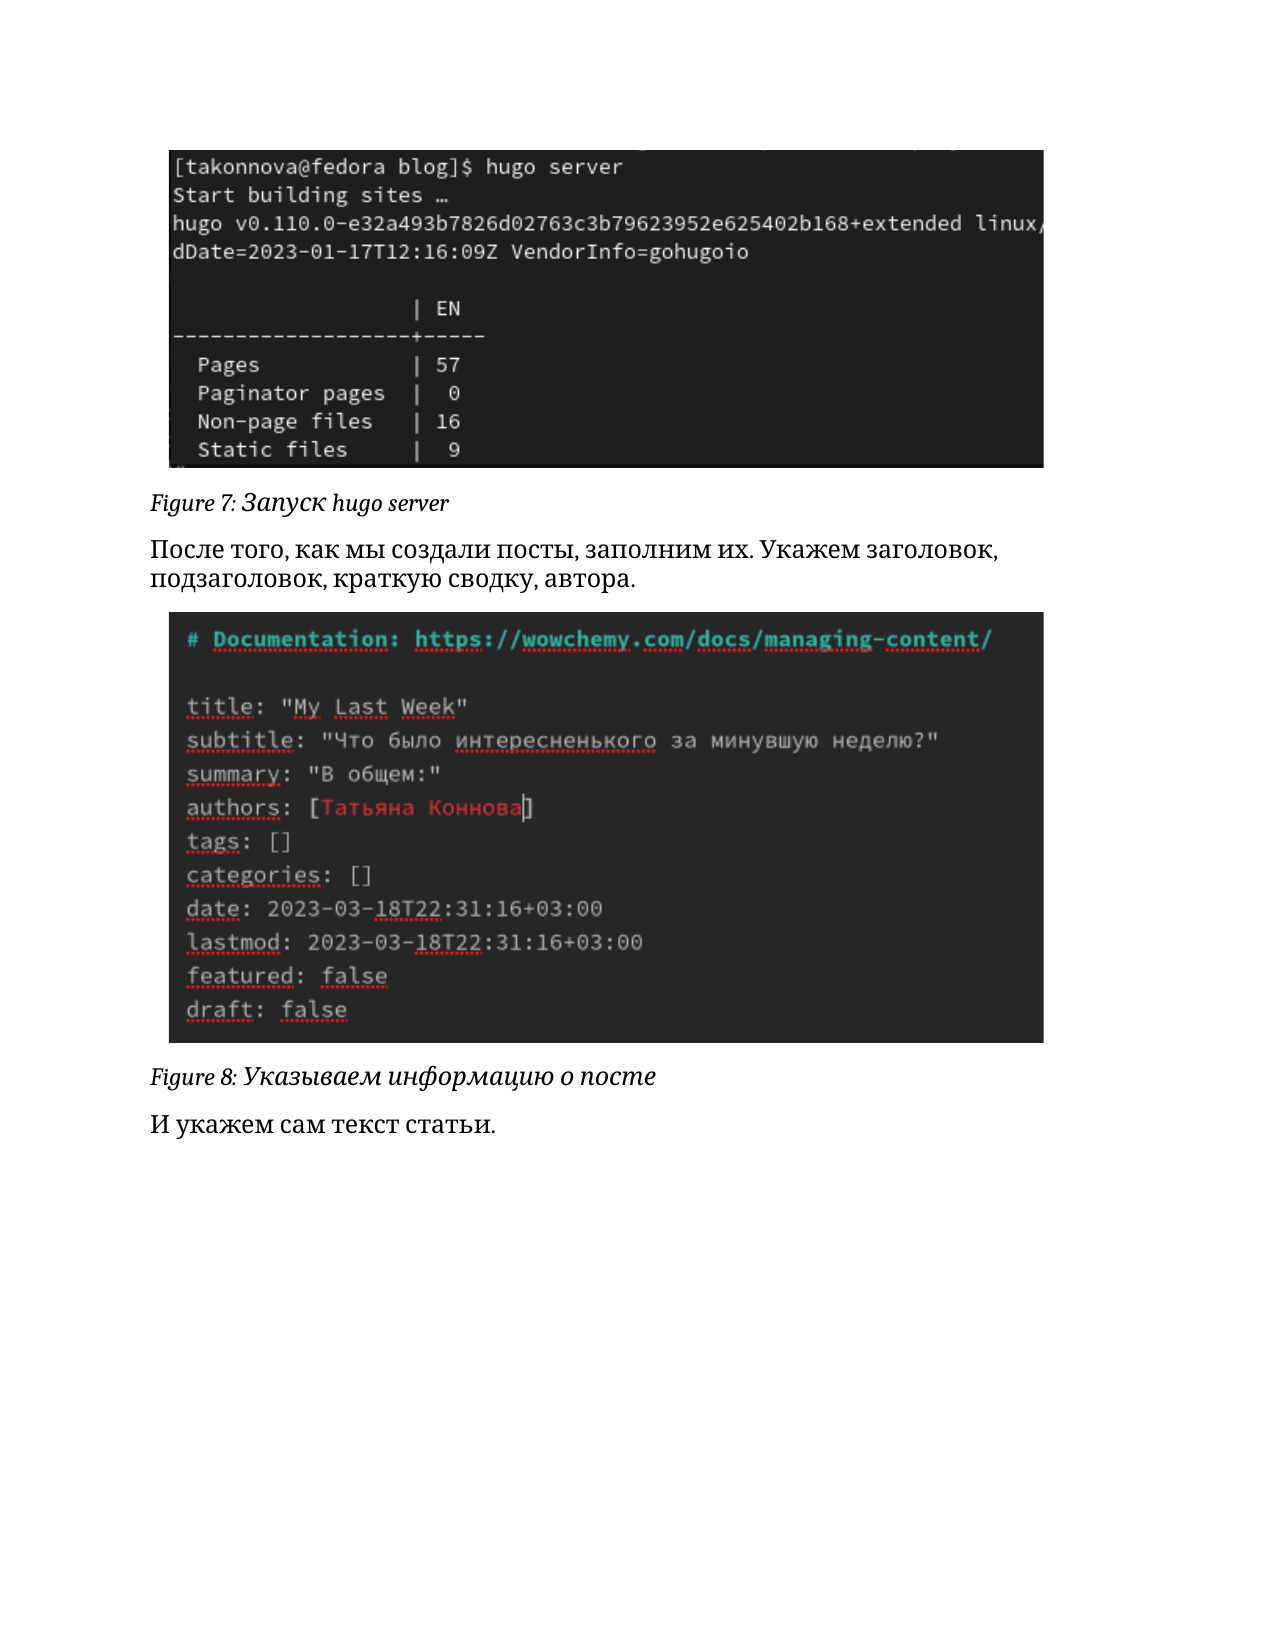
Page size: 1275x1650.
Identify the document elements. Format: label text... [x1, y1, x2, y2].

text И укажем сам текст статьи. [150, 1111, 1125, 1139]
text Figure 7: Запуск hugo server [150, 489, 1125, 517]
picture [168, 150, 1044, 468]
text После того, как мы создали посты, заполним их. Укажем заголовок, подзаголовок, краткую сводку, автора. [150, 536, 1125, 594]
text Figure 8: Указываем информацию о посте [150, 1063, 1125, 1092]
picture [168, 612, 1044, 1043]
